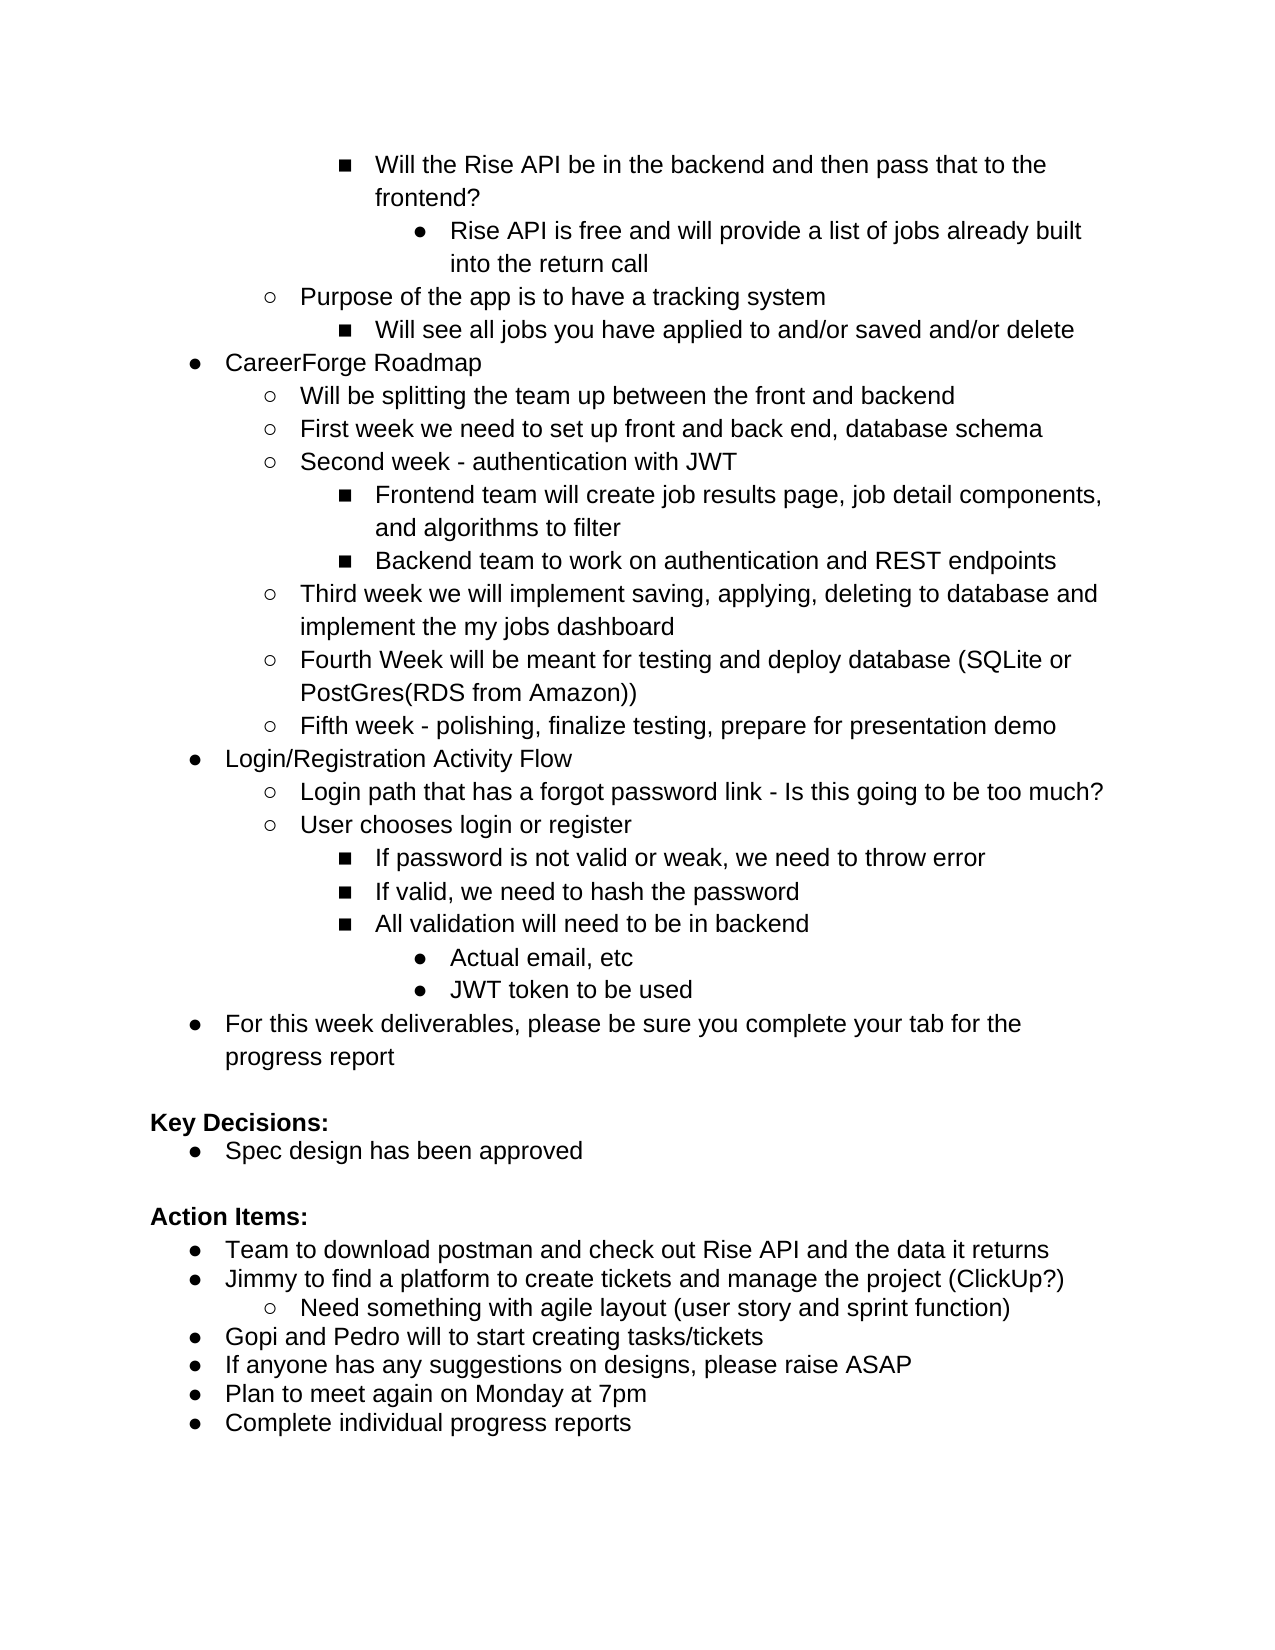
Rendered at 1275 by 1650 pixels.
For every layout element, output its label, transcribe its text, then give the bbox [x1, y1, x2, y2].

list If valid, we need to hash the password [337, 876, 1125, 905]
list For this week deliverables, please be sure you complete your tab for the progress report [187, 1008, 1125, 1070]
list Jimmy to find a platform to create tickets and manage the project (ClickUp?) [187, 1264, 1125, 1293]
list Actual email, etc [412, 942, 1125, 971]
list Plan to meet again on Monday at 7pm [187, 1379, 1125, 1408]
list Will the Rise API be in the backend and then pass that to the frontend? [337, 150, 1125, 212]
list All validation will need to be in backend [337, 909, 1125, 938]
list JWT token to be used [412, 976, 1125, 1004]
text Key Decisions: [150, 1108, 1125, 1136]
list If password is not valid or weak, we need to throw error [337, 843, 1125, 872]
list Rise API is free and will provide a list of jobs already built into the return call [412, 216, 1125, 278]
list Login path that has a forgot password link - Is this going to be too much? [262, 777, 1125, 806]
list If anyone has any suggestions on designs, please raise ASAP [187, 1350, 1125, 1379]
list Second week - authentication with JWT [262, 447, 1125, 476]
list Will be splitting the team up between the front and backend [262, 381, 1125, 410]
list CareerForge Roadmap [187, 348, 1125, 377]
list Purpose of the app is to have a tracking system [262, 282, 1125, 311]
list Fourth Week will be meant for testing and deploy database (SQLite or PostGres(RDS from Amazon)) [262, 645, 1125, 707]
text Action Items: [150, 1202, 1125, 1231]
list Fifth week - polishing, finalize testing, prepare for presentation demo [262, 711, 1125, 740]
list Need something with agile layout (user story and sprint function) [262, 1293, 1125, 1322]
list User chooses login or register [262, 810, 1125, 839]
list Third week we will implement saving, applying, deleting to database and implement the my jobs dashboard [262, 579, 1125, 641]
list Login/Registration Activity Flow [187, 744, 1125, 773]
list Team to download postman and check out Rise API and the data it returns [187, 1235, 1125, 1264]
list First week we need to set up front and back end, database schema [262, 414, 1125, 443]
list Backend team to work on authentication and REST endpoints [337, 546, 1125, 575]
list Gopi and Pedro will to start creating tasks/tickets [187, 1322, 1125, 1350]
list Spec design has been approved [187, 1136, 1125, 1165]
list Complete individual progress reports [187, 1408, 1125, 1437]
list Will see all jobs you have applied to and/or saved and/or delete [337, 315, 1125, 344]
list Frontend team will create job results page, job detail components, and algorithms to filter [337, 480, 1125, 542]
